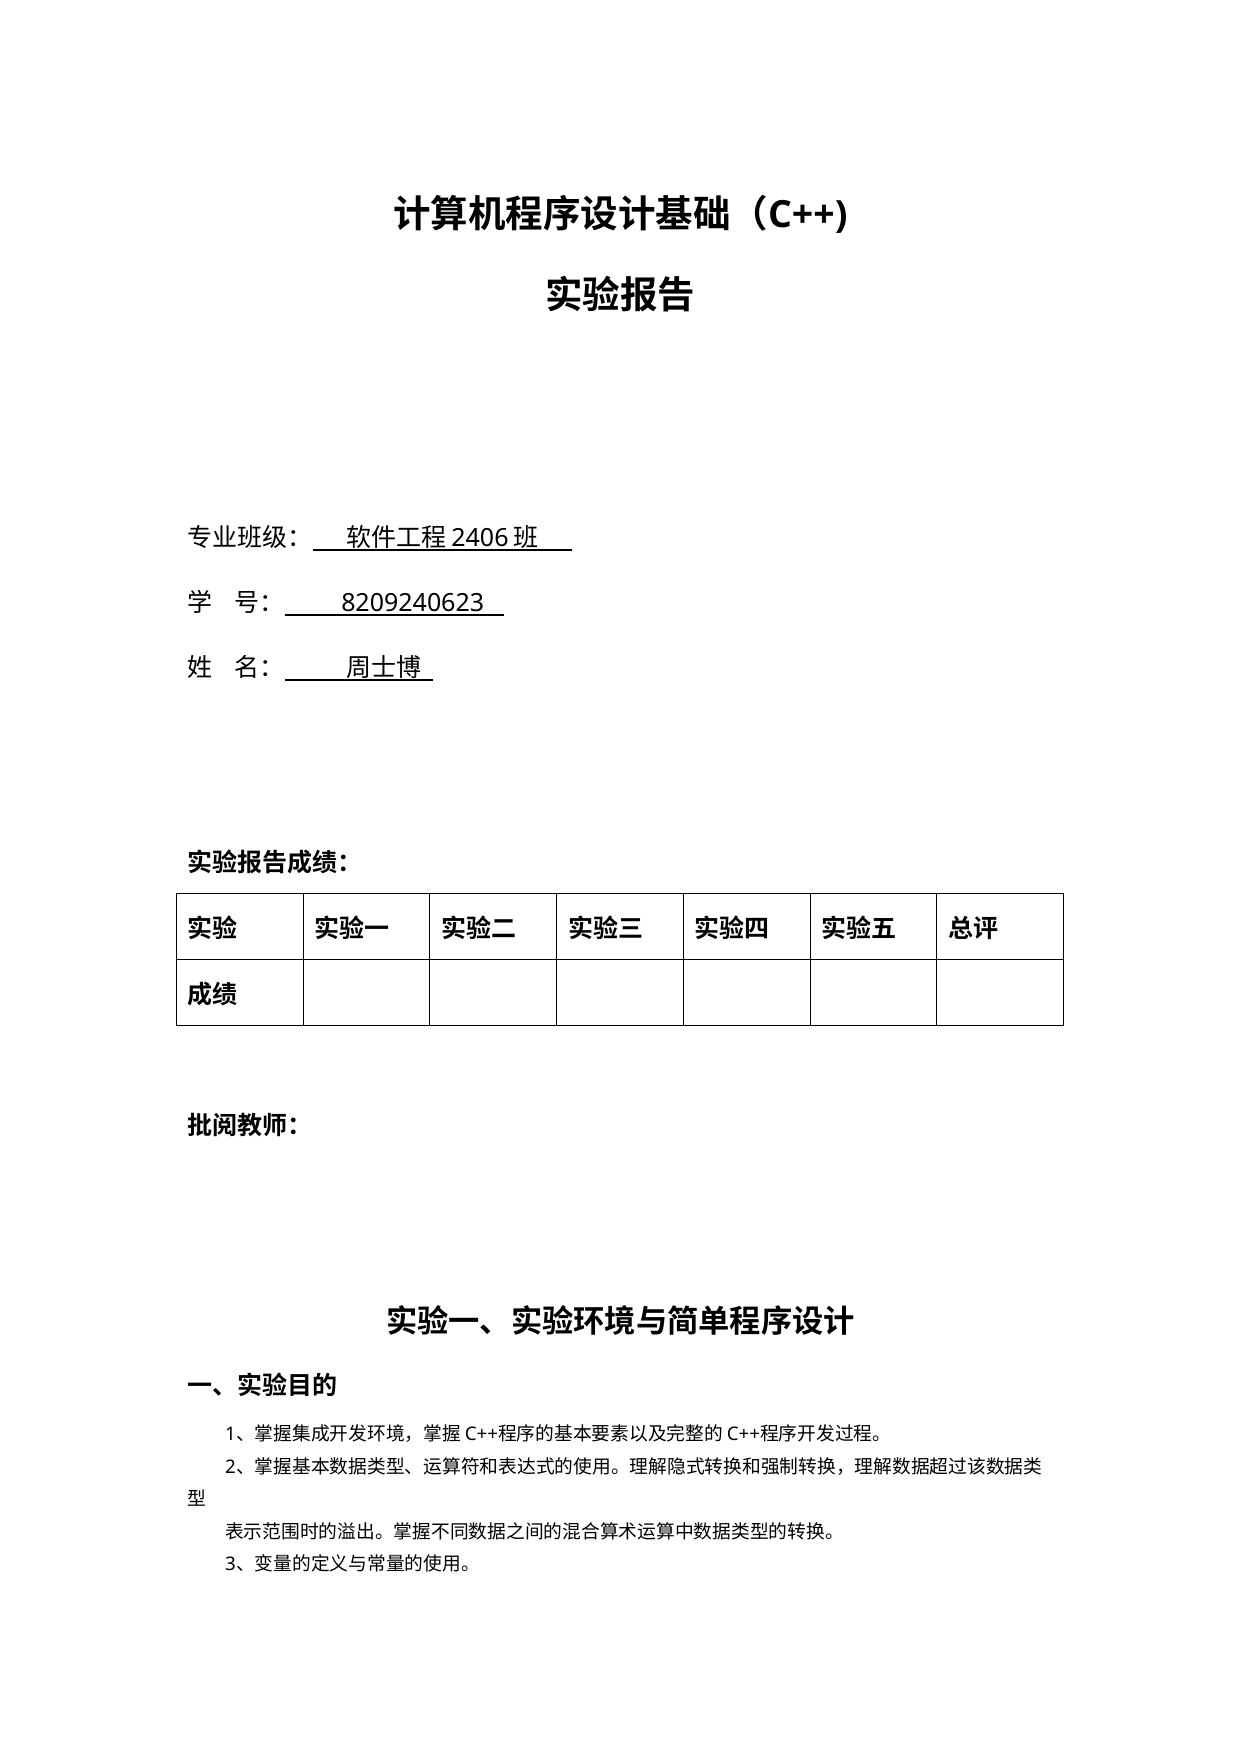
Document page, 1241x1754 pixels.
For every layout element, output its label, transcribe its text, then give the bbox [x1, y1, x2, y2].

table_cell [811, 960, 936, 1025]
table_header 总评 [937, 894, 1063, 959]
table_header 实验五 [811, 894, 936, 959]
text 表示范围时的溢出。掌握不同数据之间的混合算术运算中数据类型的转换。 [187, 1514, 1053, 1546]
table_cell [557, 960, 683, 1025]
text 批阅教师： [187, 1091, 1053, 1156]
text 1、掌握集成开发环境，掌握C++程序的基本要素以及完整的C++程序开发过程。 [187, 1416, 1053, 1449]
text 计算机程序设计基础（C++) [187, 178, 1053, 243]
table_header 实验四 [684, 894, 810, 959]
table_cell 成绩 [177, 960, 303, 1025]
table_cell [684, 960, 810, 1025]
text 2、掌握基本数据类型、运算符和表达式的使用。理解隐式转换和强制转换，理解数据超过该数据类型 [187, 1449, 1053, 1514]
table_header 实验三 [557, 894, 683, 959]
table_header 实验 [177, 894, 303, 959]
text 实验报告 [187, 259, 1053, 324]
table_header 实验二 [430, 894, 556, 959]
text 专业班级： 软件工程2406班 [187, 503, 1053, 568]
table_header 实验一 [304, 894, 429, 959]
text 姓 名： 周士博 [187, 633, 1053, 698]
text 一、实验目的 [187, 1351, 1053, 1416]
table_cell [430, 960, 556, 1025]
text 实验报告成绩： [187, 828, 1053, 893]
table_cell [304, 960, 429, 1025]
table_cell [937, 960, 1063, 1025]
text 实验一、实验环境与简单程序设计 [187, 1286, 1053, 1351]
text 3、变量的定义与常量的使用。 [187, 1546, 1053, 1579]
text 学 号： 8209240623 [187, 568, 1053, 633]
